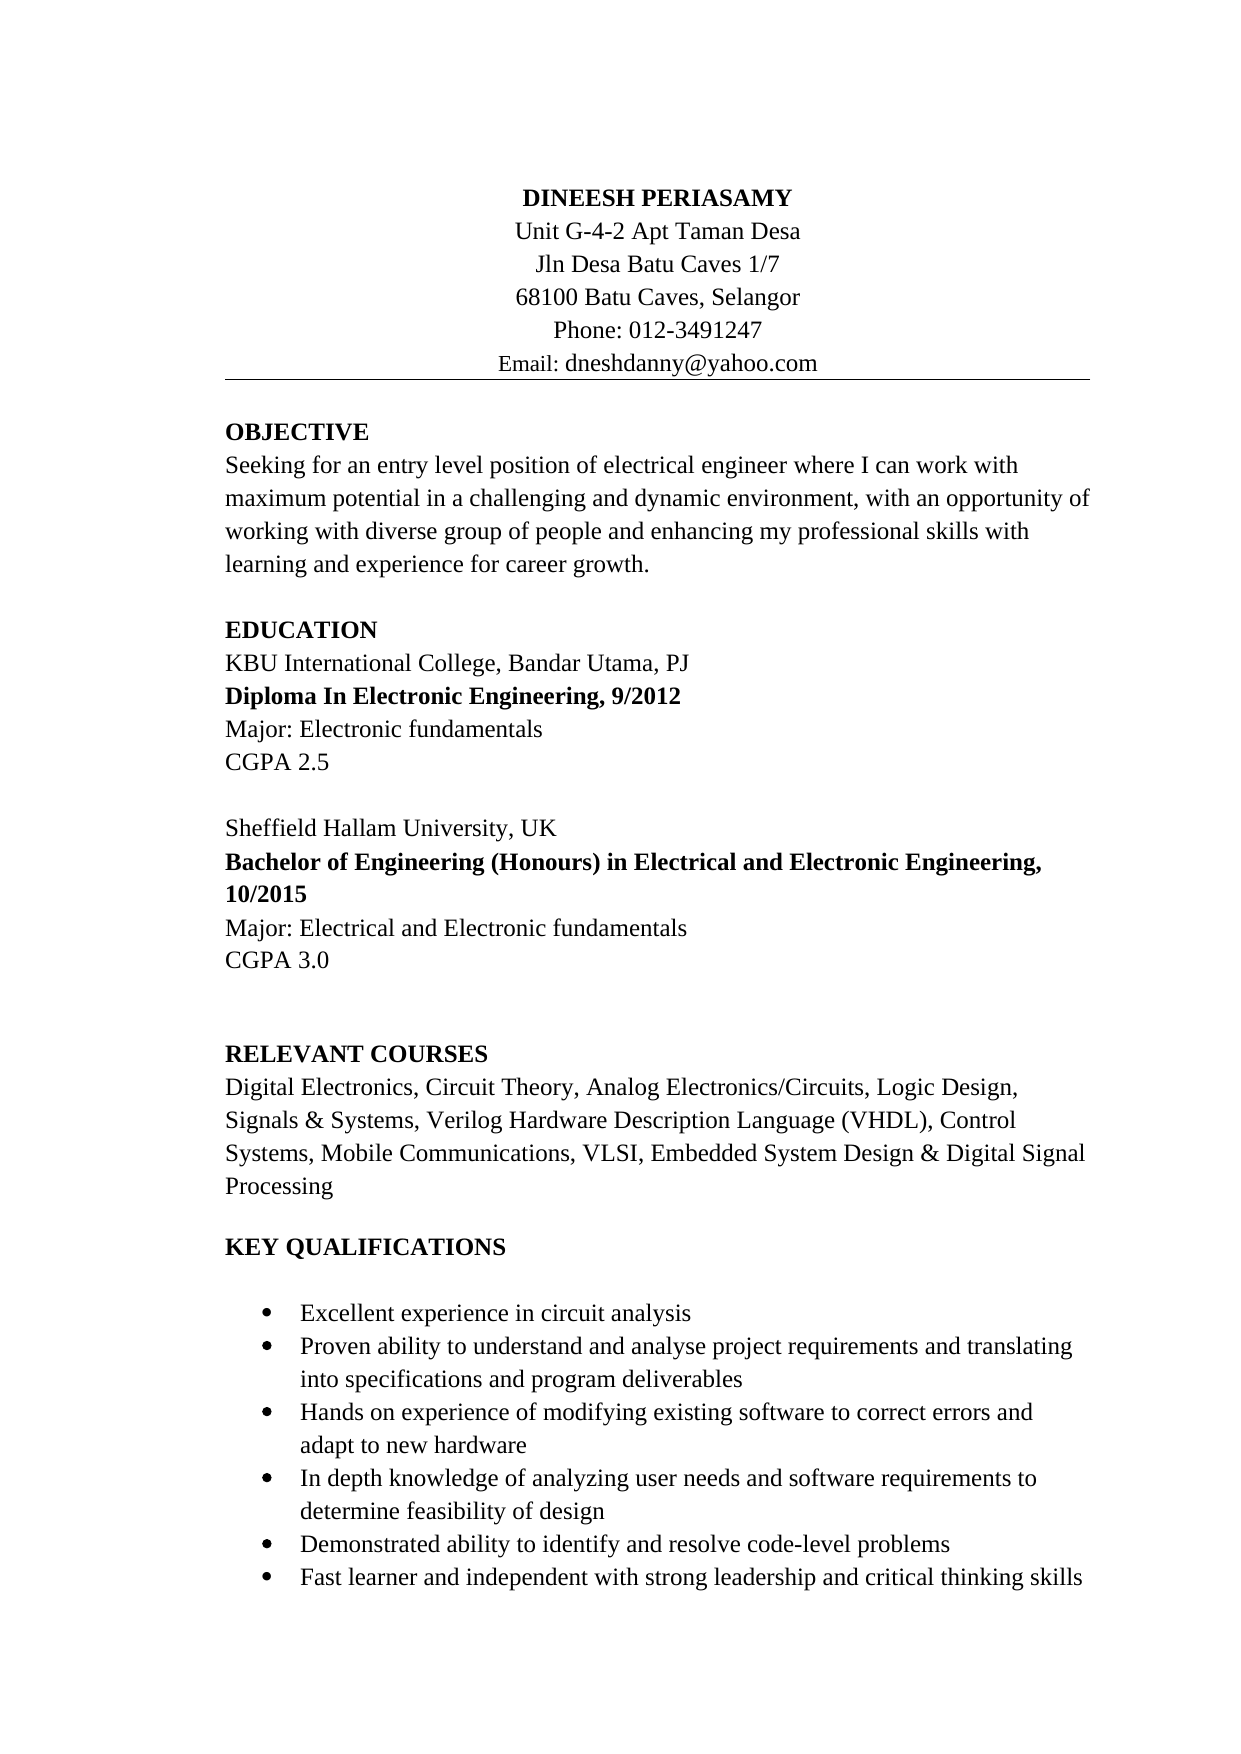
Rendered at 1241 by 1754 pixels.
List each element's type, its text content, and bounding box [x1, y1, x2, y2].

list In depth knowledge of analyzing user needs and software requirements to determine feasibility of design [262, 1463, 1090, 1525]
list Hands on experience of modifying existing software to correct errors and adapt to new hardware [262, 1397, 1090, 1459]
list Proven ability to understand and analyse project requirements and translating into specifications and program deliverables [262, 1331, 1090, 1393]
text Digital Electronics, Circuit Theory, Analog Electronics/Circuits, Logic Design, Signals & Systems, Verilog Hardware Description Language (VHDL), Control Systems, Mobile Communications, VLSI, Embedded System Design & Digital Signal Processing [225, 1072, 1090, 1200]
text Seeking for an entry level position of electrical engineer where I can work with maximum potential in a challenging and dynamic environment, with an opportunity of working with diverse group of people and enhancing my professional skills with learning and experience for career growth. [225, 450, 1090, 578]
text Jln Desa Batu Caves 1/7 [225, 249, 1090, 278]
text OBJECTIVE [225, 417, 1090, 446]
text Email: dneshdanny@yahoo.com [225, 348, 1090, 379]
text Unit G-4-2 Apt Taman Desa [225, 216, 1090, 245]
text 68100 Batu Caves, Selangor [225, 282, 1090, 311]
text Major: Electronic fundamentals [225, 714, 1090, 743]
text Major: Electrical and Electronic fundamentals [225, 913, 1090, 941]
text EDUCATION [225, 615, 1090, 644]
text Diploma In Electronic Engineering, 9/2012 [225, 681, 1090, 710]
text KBU International College, Bandar Utama, PJ [225, 648, 1090, 677]
text Sheffield Hallam University, UK [225, 813, 1090, 842]
list Demonstrated ability to identify and resolve code-level problems [262, 1529, 1090, 1558]
list Fast learner and independent with strong leadership and critical thinking skills [262, 1562, 1090, 1591]
list Excellent experience in circuit analysis [262, 1298, 1090, 1327]
text CGPA 3.0 [225, 946, 1090, 974]
text Phone: 012-3491247 [225, 315, 1090, 344]
text Bachelor of Engineering (Honours) in Electrical and Electronic Engineering, 10/2015 [225, 847, 1090, 908]
text KEY QUALIFICATIONS [225, 1232, 1090, 1261]
text CGPA 2.5 [225, 747, 1090, 776]
text DINEESH PERIASAMY [225, 183, 1090, 212]
text RELEVANT COURSES [225, 1039, 1090, 1068]
